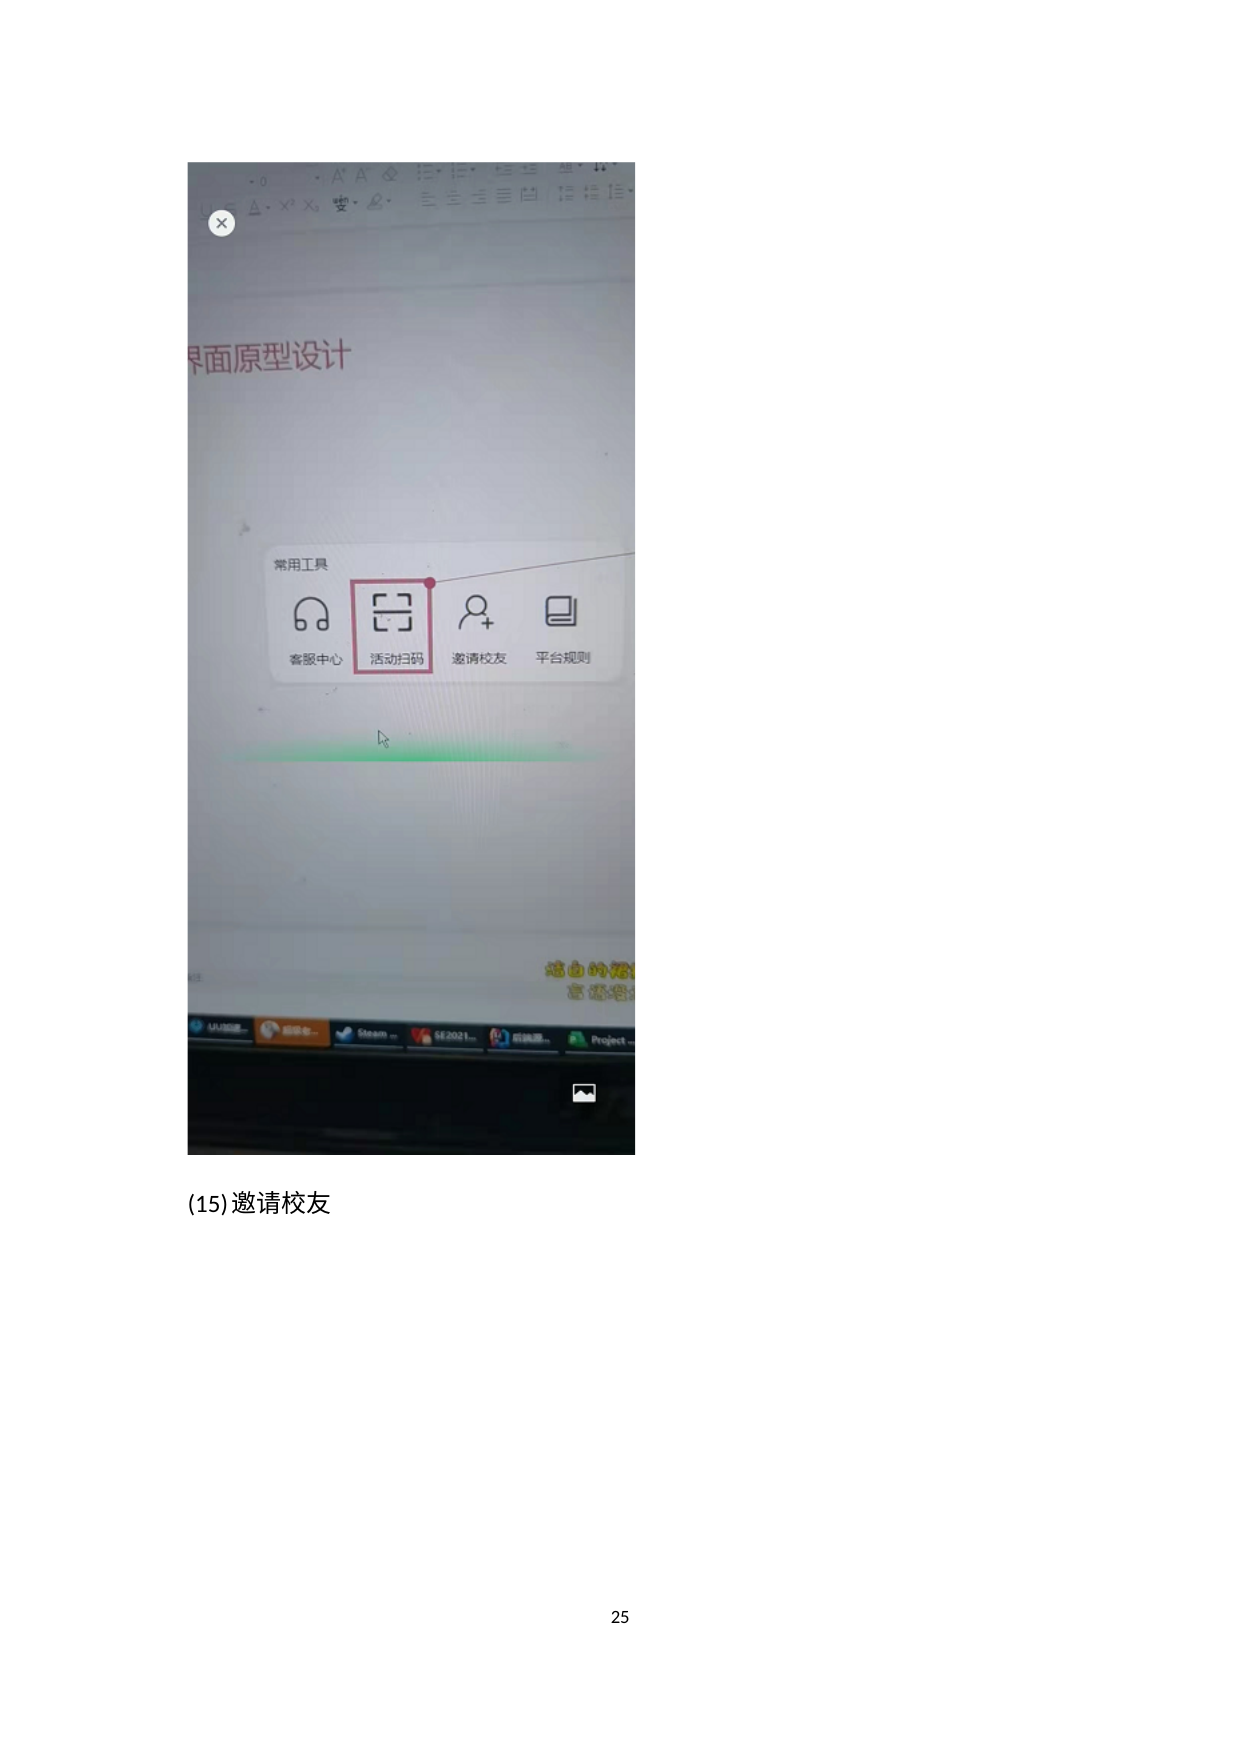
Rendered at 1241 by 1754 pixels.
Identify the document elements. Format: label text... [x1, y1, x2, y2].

list 邀请校友 [187, 1169, 1053, 1234]
picture [187, 162, 636, 1155]
